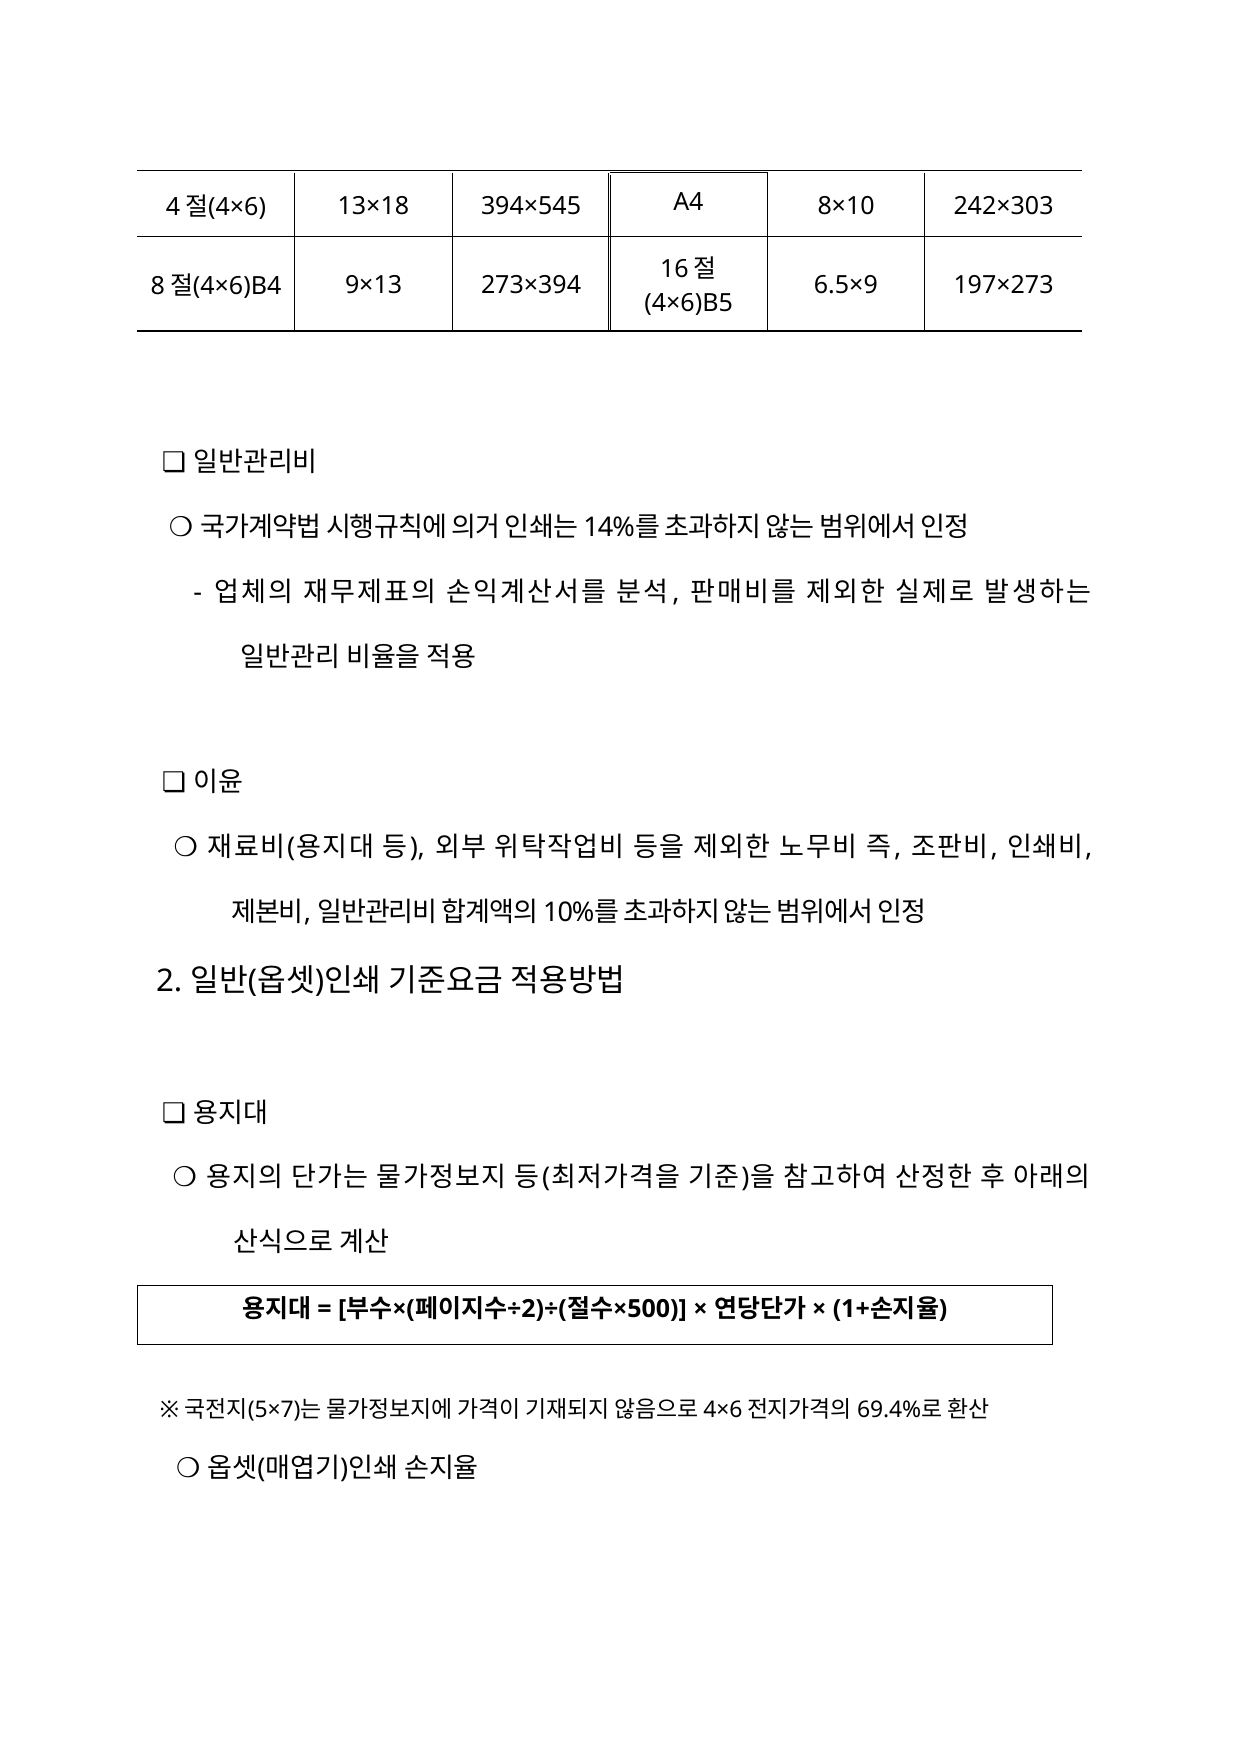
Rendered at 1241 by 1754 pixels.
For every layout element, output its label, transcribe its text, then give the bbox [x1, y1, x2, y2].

table_cell 4절(4×6) [137, 171, 294, 236]
table_cell 13×18 [295, 171, 452, 236]
table_cell 273×394 [453, 237, 608, 330]
text ※ 국전지(5×7)는 물가정보지에 가격이 기재되지 않음으로 4×6전지가격의 69.4%로 환산 [148, 1391, 1093, 1424]
table_cell 9×13 [295, 237, 452, 330]
table_cell 197×273 [925, 237, 1082, 330]
text ❍ 용지의 단가는 물가정보지 등(최저가격을 기준)을 참고하여 산정한 후 아래의 산식으로 계산 [148, 1155, 1093, 1259]
text ❏ 일반관리비 [148, 440, 1093, 479]
text ❏ 이윤 [148, 760, 1093, 799]
table_header 용지대 = [부수×(페이지수÷2)÷(절수×500)] × 연당단가 × (1+손지율) [138, 1286, 1052, 1343]
table_cell 394×545 [452, 171, 609, 236]
text ❏ 용지대 [148, 1091, 1093, 1130]
table_cell 242×303 [925, 171, 1082, 236]
table_cell 8×10 [767, 171, 924, 236]
table_cell 6.5×9 [768, 237, 924, 330]
text 2. 일반(옵셋)인쇄 기준요금 적용방법 [148, 955, 1093, 1000]
text - 업체의 재무제표의 손익계산서를 분석, 판매비를 제외한 실제로 발생하는 일반관리 비율을 적용 [148, 569, 1093, 674]
text ❍ 옵셋(매엽기)인쇄 손지율 [148, 1446, 1093, 1485]
table_cell 16절(4×6)B5 [611, 237, 767, 330]
table_cell 8절(4×6)B4 [137, 237, 294, 330]
text ❍ 국가계약법 시행규칙에 의거 인쇄는 14%를 초과하지 않는 범위에서 인정 [148, 505, 1093, 544]
text ❍ 재료비(용지대 등), 외부 위탁작업비 등을 제외한 노무비 즉, 조판비, 인쇄비, 제본비, 일반관리비 합계액의 10%를 초과하지 않는 범위에서 인정 [148, 825, 1093, 929]
